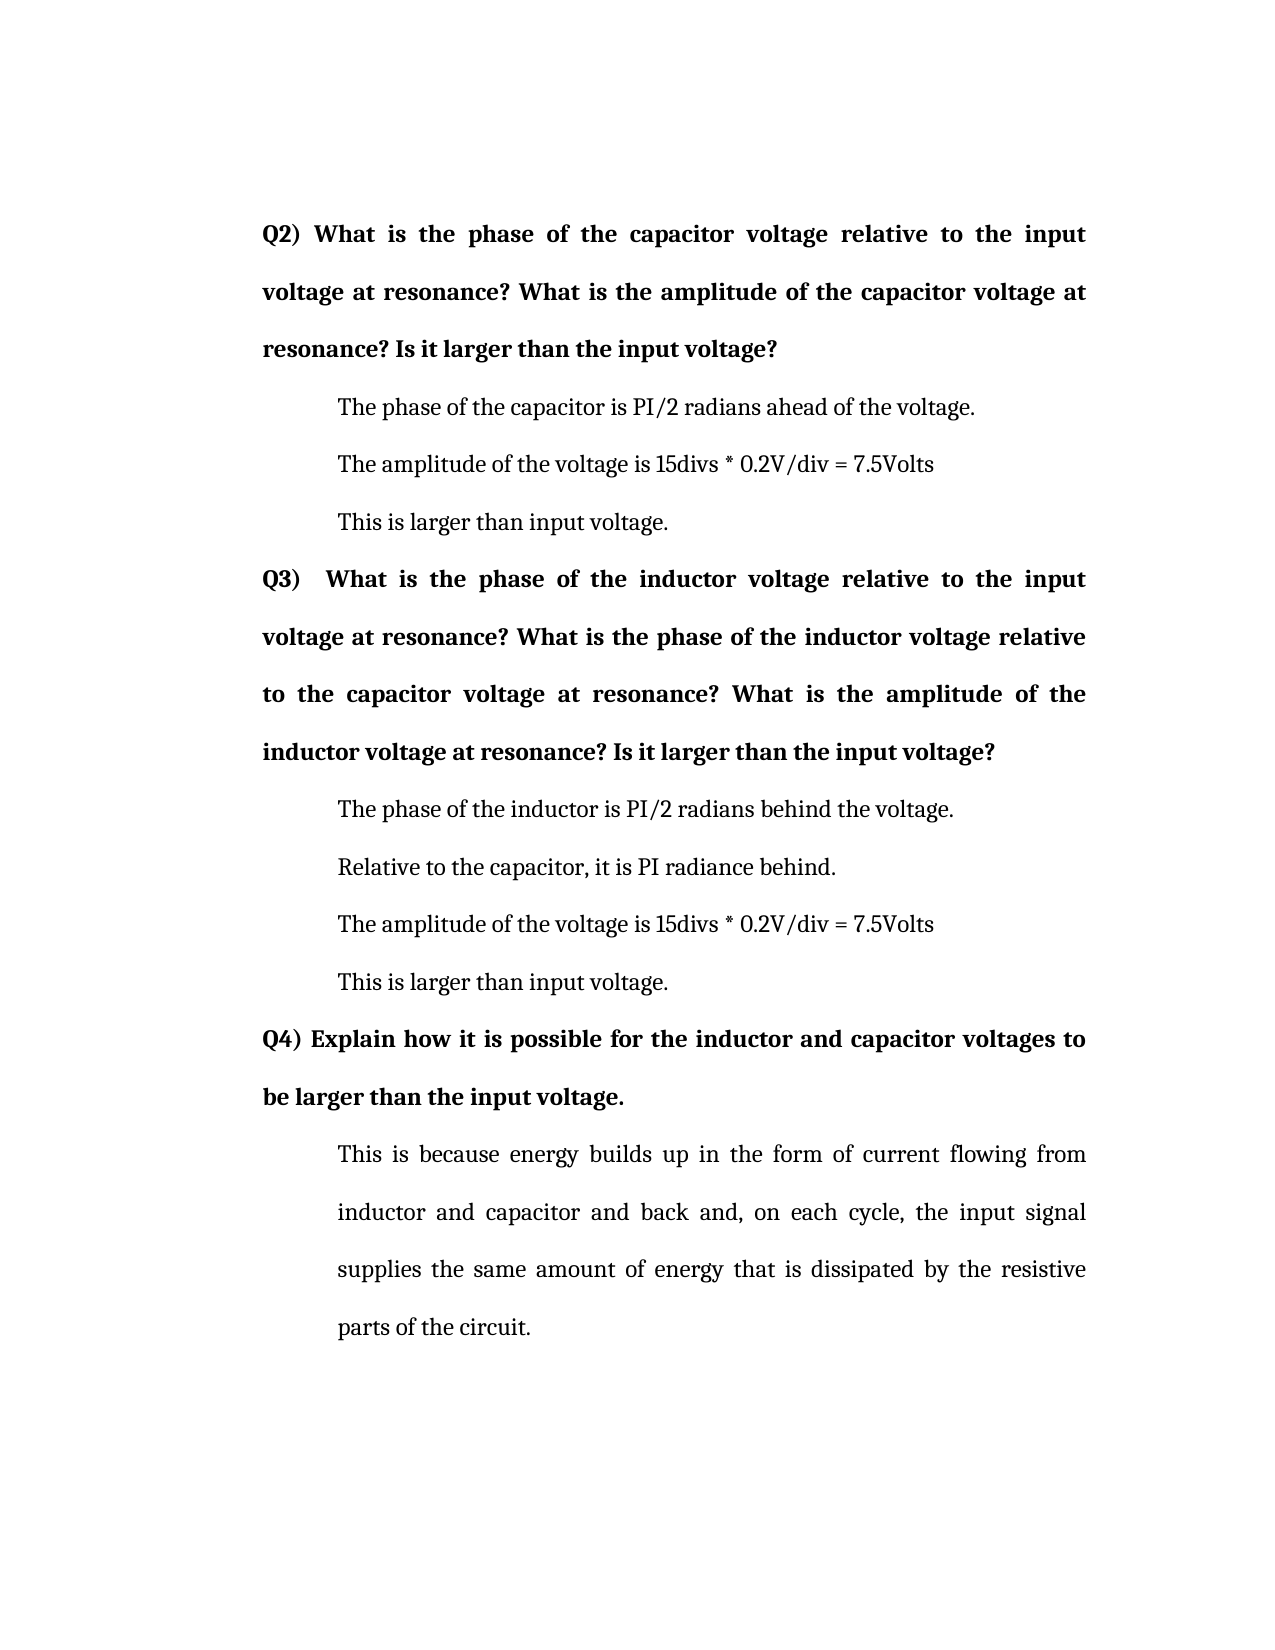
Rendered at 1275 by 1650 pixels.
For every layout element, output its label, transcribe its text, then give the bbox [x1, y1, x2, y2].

text Q2) What is the phase of the capacitor voltage relative to the input voltage at resonance? What is the amplitude of the capacitor voltage at resonance? Is it larger than the input voltage? [262, 220, 1087, 364]
text This is because energy builds up in the form of current flowing from inductor and capacitor and back and, on each cycle, the input signal supplies the same amount of energy that is dissipated by the resistive parts of the circuit. [337, 1140, 1087, 1341]
text The phase of the inductor is PI/2 radians behind the voltage. [337, 795, 1087, 824]
text The amplitude of the voltage is 15divs * 0.2V/div = 7.5Volts [337, 910, 1087, 939]
text The phase of the capacitor is PI/2 radians ahead of the voltage. [337, 392, 1087, 421]
text Q3) What is the phase of the inductor voltage relative to the input voltage at resonance? What is the phase of the inductor voltage relative to the capacitor voltage at resonance? What is the amplitude of the inductor voltage at resonance? Is it larger than the input voltage? [262, 565, 1087, 766]
text Q4) Explain how it is possible for the inductor and capacitor voltages to be larger than the input voltage. [262, 1025, 1087, 1111]
text This is larger than input voltage. [337, 967, 1087, 996]
text Relative to the capacitor, it is PI radiance behind. [337, 852, 1087, 881]
text The amplitude of the voltage is 15divs * 0.2V/div = 7.5Volts [337, 450, 1087, 479]
text This is larger than input voltage. [337, 507, 1087, 536]
